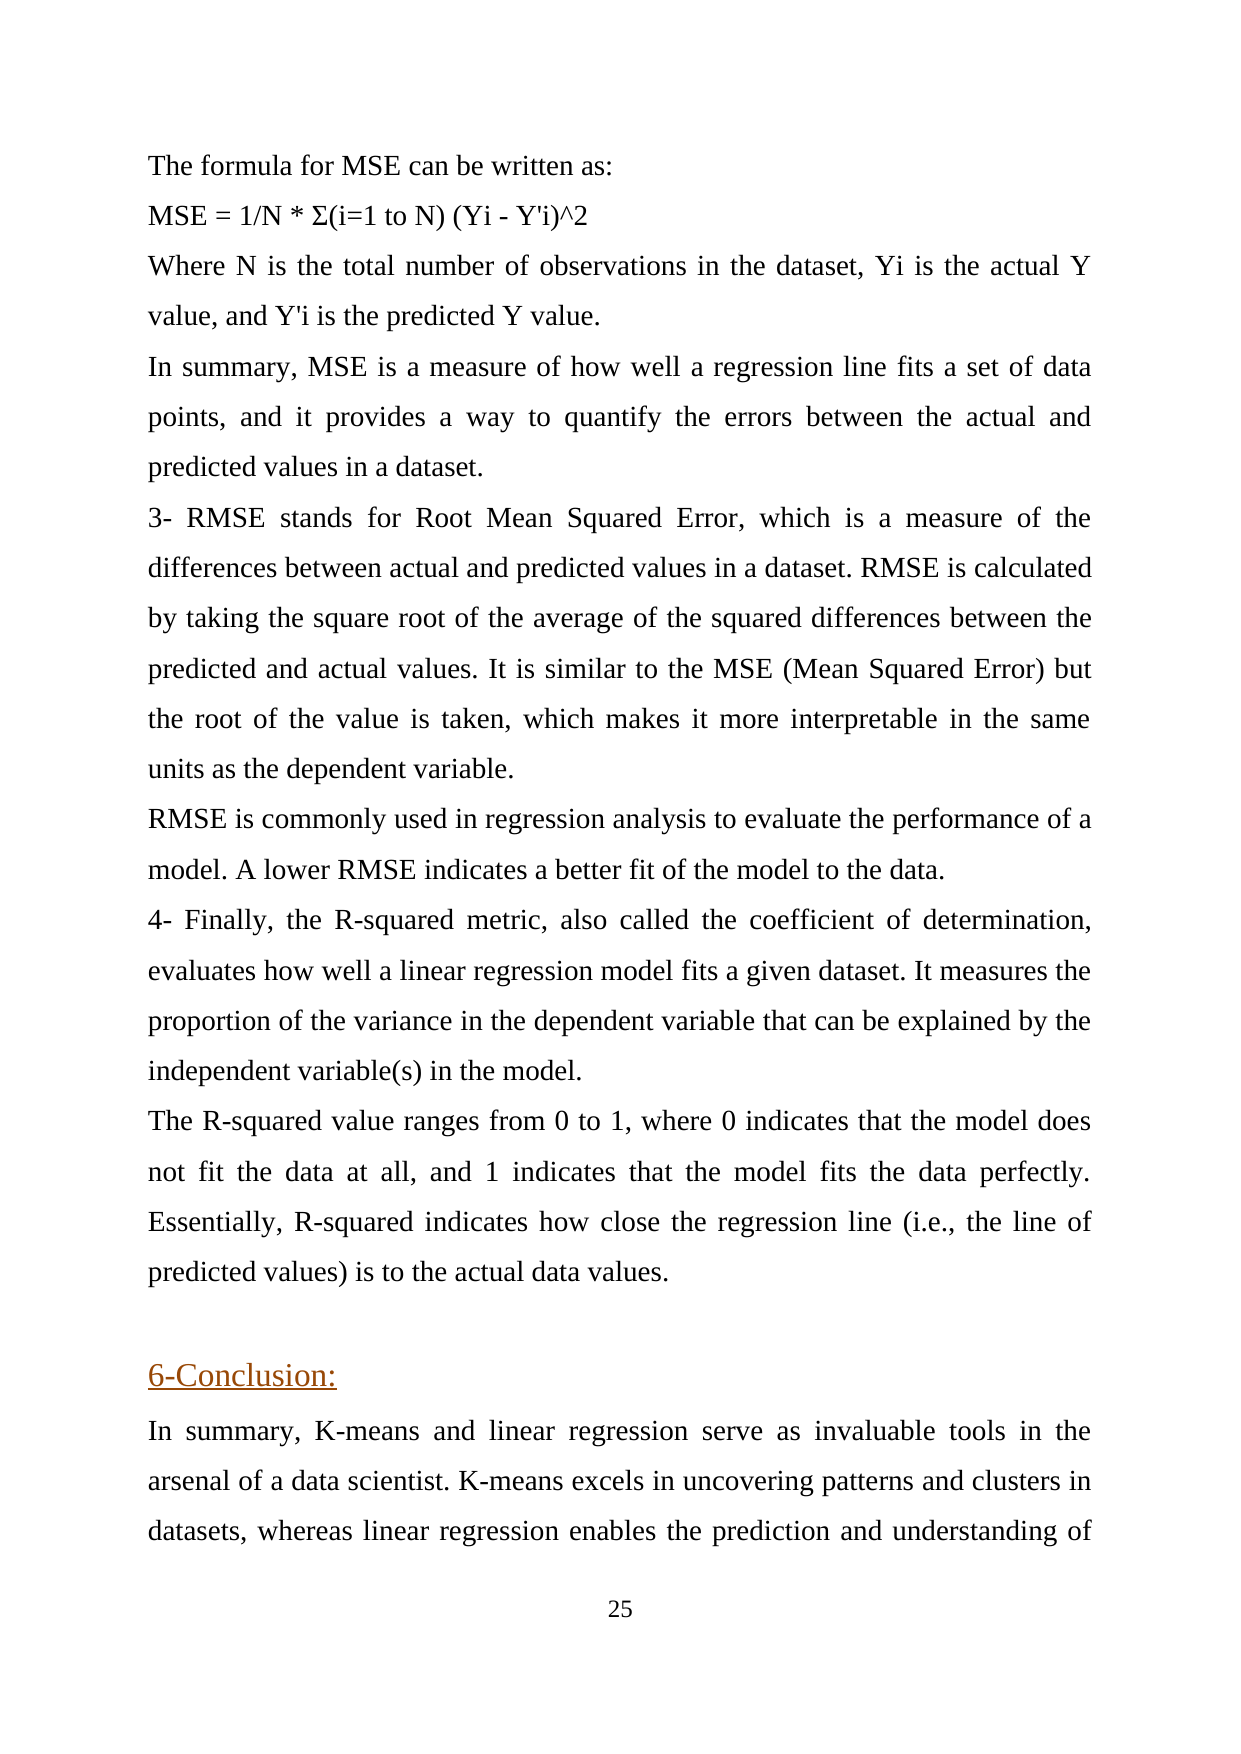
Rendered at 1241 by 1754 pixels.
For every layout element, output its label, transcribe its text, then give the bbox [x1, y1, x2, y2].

text MSE = 1/N * Σ(i=1 to N) (Yi - Y'i)^2 [148, 198, 1093, 231]
text The R-squared value ranges from 0 to 1, where 0 indicates that the model does not fit the data at all, and 1 indicates that the model fits the data perfectly. Essentially, R-squared indicates how close the regression line (i.e., the line of predicted values) is to the actual data values. [148, 1103, 1093, 1288]
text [148, 1413, 1093, 1547]
text The formula for MSE can be written as: [148, 148, 1093, 181]
text RMSE is commonly used in regression analysis to evaluate the performance of a model. A lower RMSE indicates a better fit of the model to the data. [148, 802, 1093, 886]
text Where N is the total number of observations in the dataset, Yi is the actual Y value, and Y'i is the predicted Y value. [148, 248, 1093, 332]
text 6-Conclusion: [148, 1355, 1093, 1393]
text 3- RMSE stands for Root Mean Squared Error, which is a measure of the differences between actual and predicted values in a dataset. RMSE is calculated by taking the square root of the average of the squared differences between the predicted and actual values. It is similar to the MSE (Mean Squared Error) but the root of the value is taken, which makes it more interpretable in the same units as the dependent variable. [148, 500, 1093, 785]
text In summary, MSE is a measure of how well a regression line fits a set of data points, and it provides a way to quantify the errors between the actual and predicted values in a dataset. [148, 349, 1093, 483]
text 4- Finally, the R-squared metric, also called the coefficient of determination, evaluates how well a linear regression model fits a given dataset. It measures the proportion of the variance in the dependent variable that can be explained by the independent variable(s) in the model. [148, 902, 1093, 1087]
